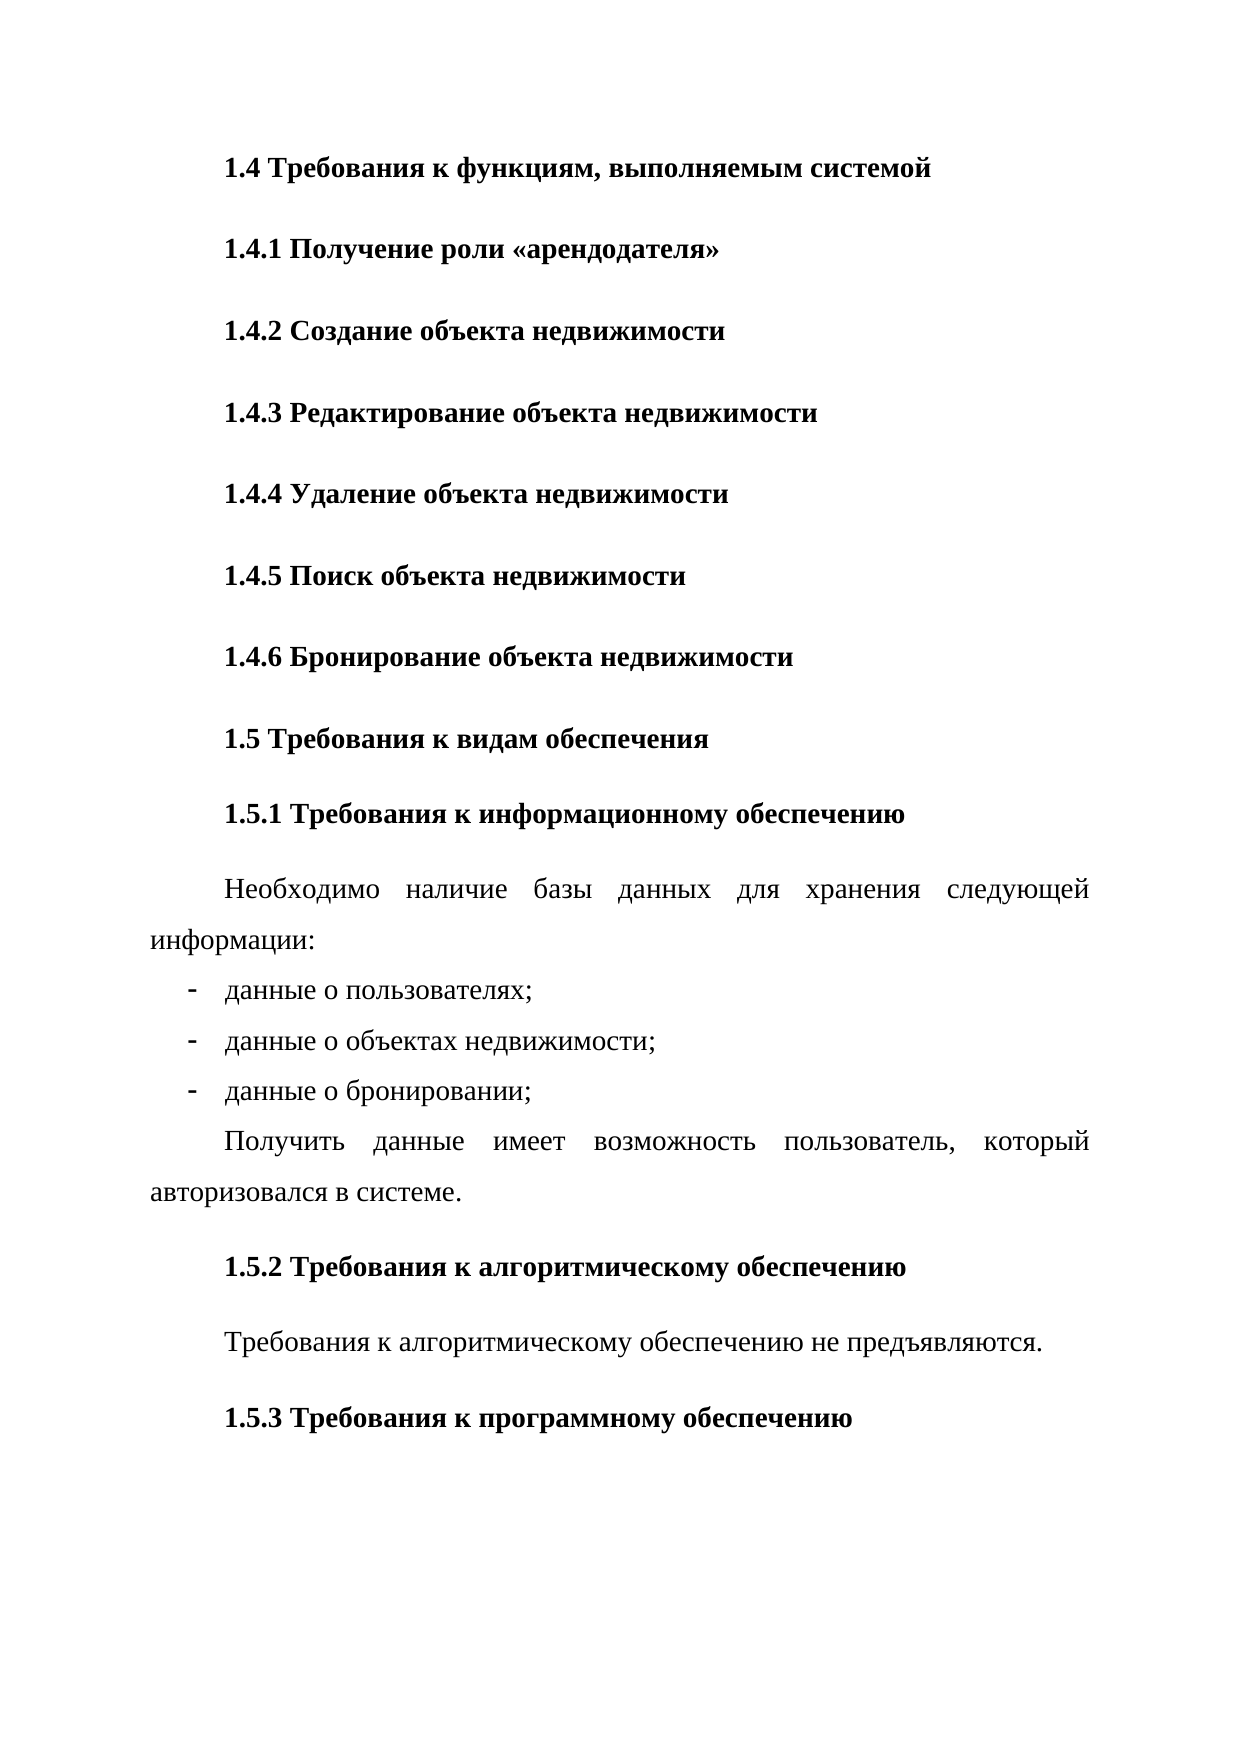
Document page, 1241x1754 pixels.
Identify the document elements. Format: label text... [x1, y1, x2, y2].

text 1.4.6 Бронирование объекта недвижимости [224, 639, 1090, 673]
text 1.5.3 Требования к программному обеспечению [150, 1400, 1090, 1433]
text Необходимо наличие базы данных для хранения следующей информации: [150, 872, 1090, 955]
text 1.5 Требования к видам обеспечения [224, 721, 1090, 754]
text 1.4.3 Редактирование объекта недвижимости [224, 395, 1090, 428]
text 1.4.1 Получение роли «арендодателя» [224, 232, 1090, 265]
list данные о пользователях; [187, 972, 1090, 1006]
text 1.4.2 Создание объекта недвижимости [224, 313, 1090, 347]
text 1.4.4 Удаление объекта недвижимости [224, 476, 1090, 510]
text 1.4 Требования к функциям, выполняемым системой [224, 150, 1090, 183]
text 1.5.2 Требования к алгоритмическому обеспечению [150, 1249, 1090, 1283]
text 1.4.5 Поиск объекта недвижимости [224, 558, 1090, 591]
list данные о бронировании; [187, 1073, 1090, 1107]
list данные о объектах недвижимости; [187, 1023, 1090, 1056]
text Требования к алгоритмическому обеспечению не предъявляются. [150, 1324, 1090, 1358]
text 1.5.1 Требования к информационному обеспечению [150, 796, 1090, 830]
text Получить данные имеет возможность пользователь, который авторизовался в системе. [150, 1123, 1090, 1207]
